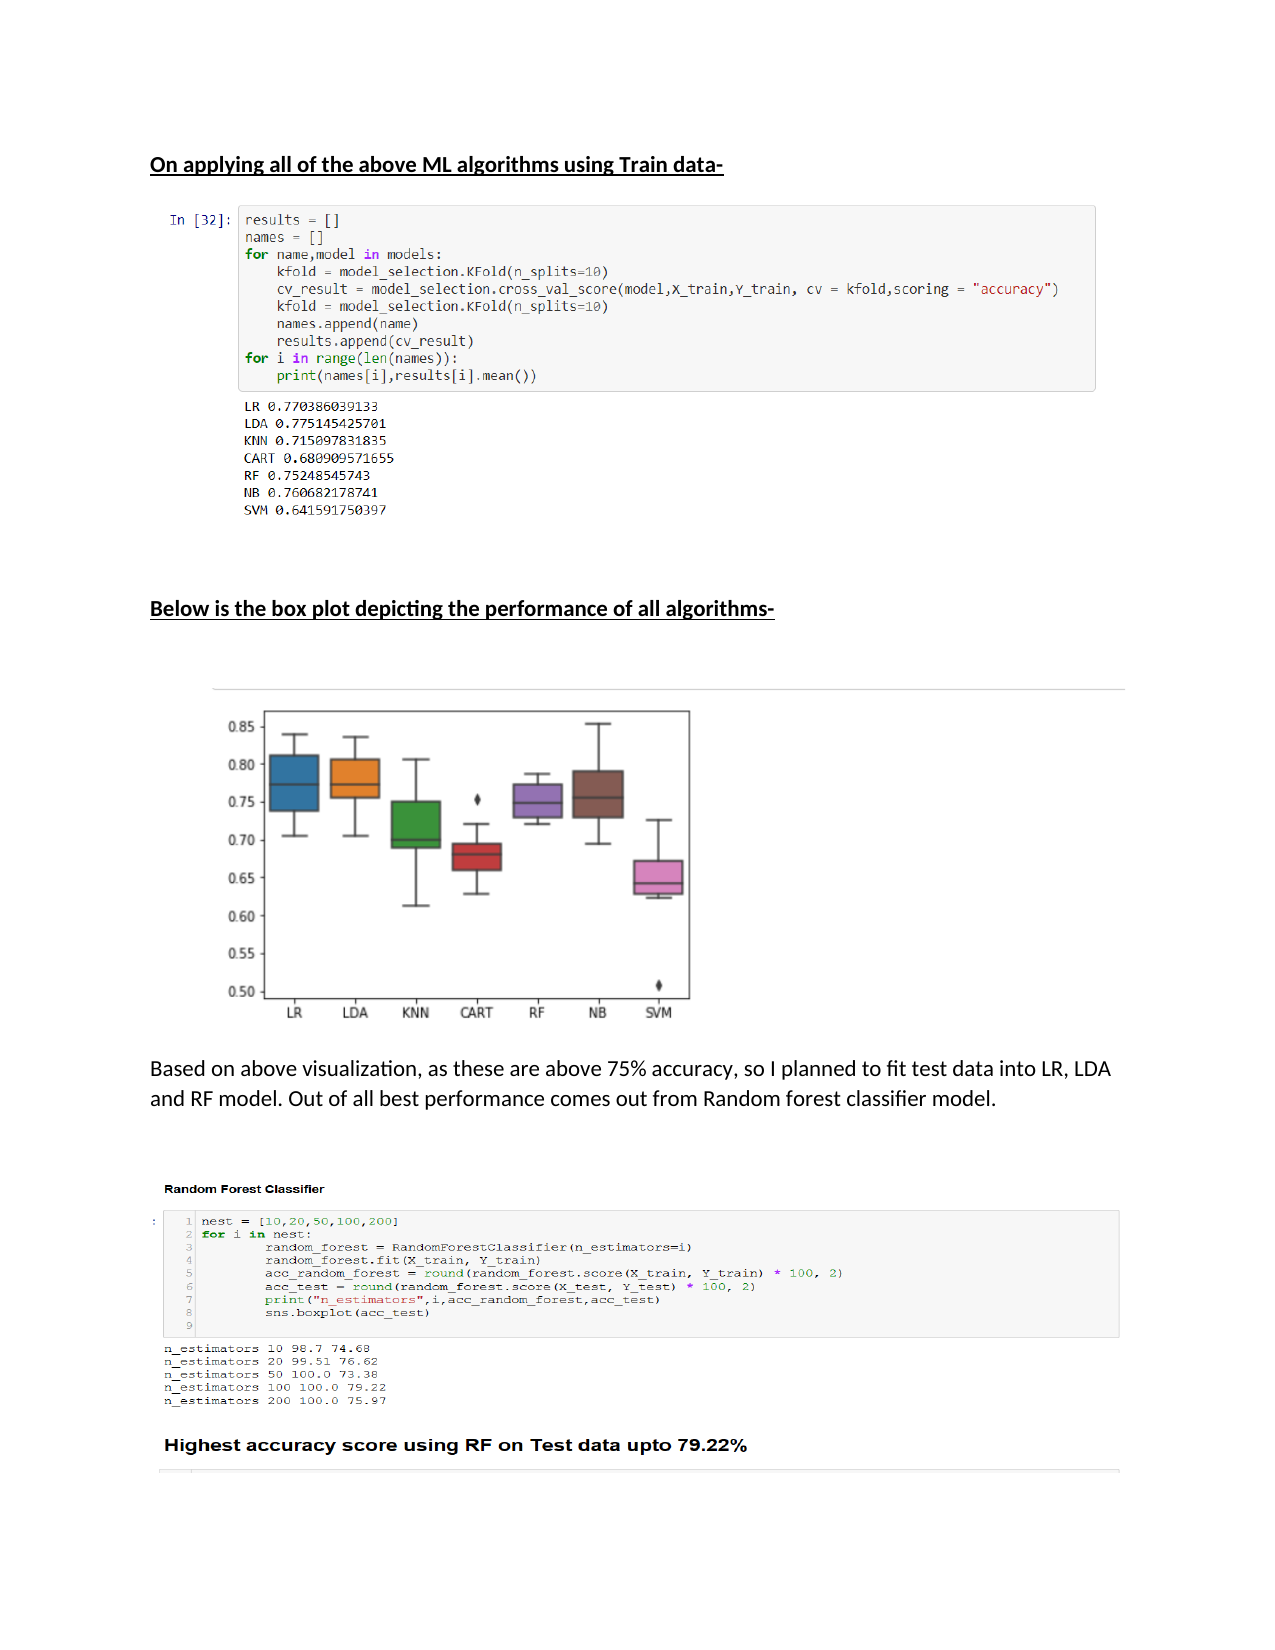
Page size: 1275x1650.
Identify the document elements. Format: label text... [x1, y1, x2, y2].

picture [150, 196, 1125, 529]
picture [150, 1178, 1125, 1473]
text Based on above visualization, as these are above 75% accuracy, so I planned to fit test data into LR, LDA and RF model. Out of all best performance comes out from Random forest classifier model. [150, 1054, 1125, 1113]
text Below is the box plot depicting the performance of all algorithms- [150, 594, 1125, 622]
picture [150, 688, 1125, 1036]
text On applying all of the above ML algorithms using Train data- [150, 150, 1125, 178]
